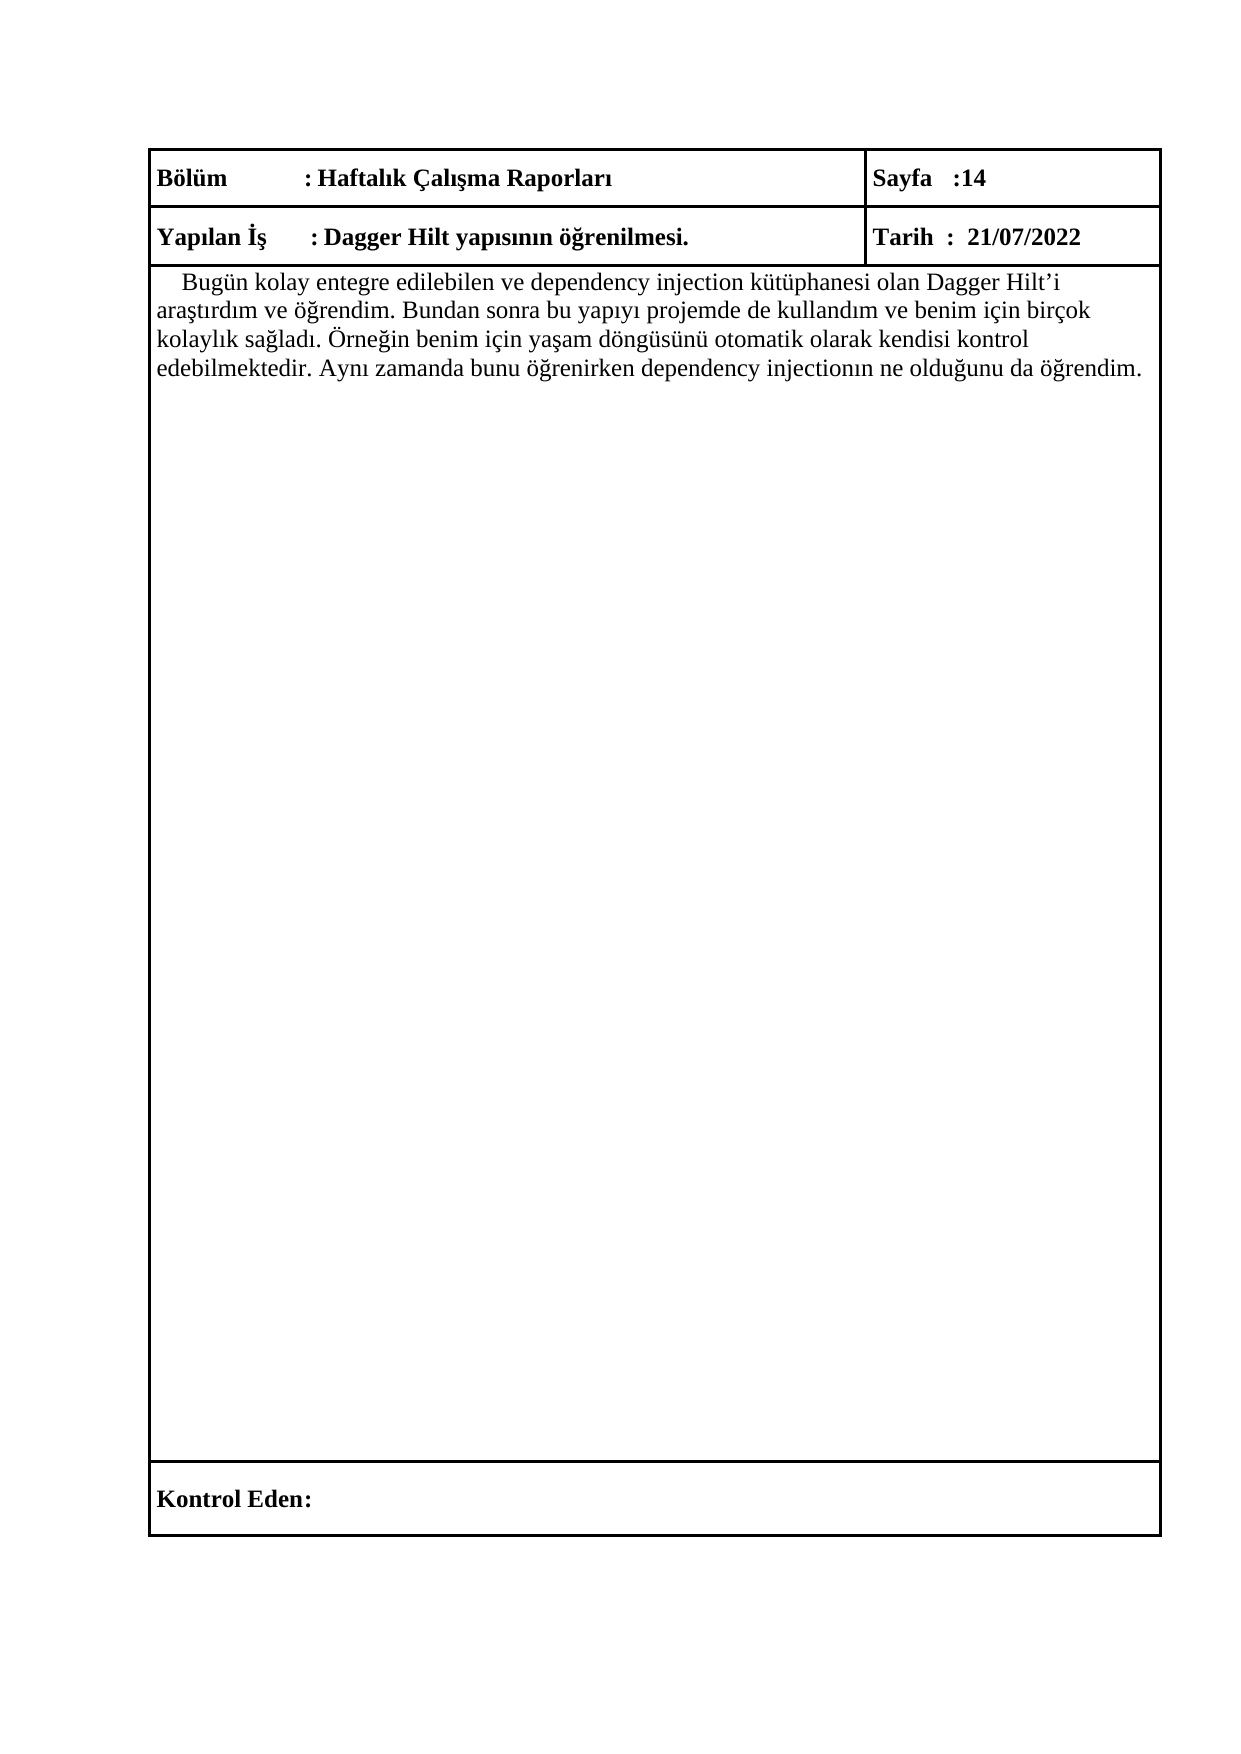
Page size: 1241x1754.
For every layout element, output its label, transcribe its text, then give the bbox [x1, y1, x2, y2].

table_header Sayfa :14 [867, 151, 1159, 205]
table_cell Tarih : 21/07/2022 [867, 208, 1159, 263]
table_cell Bugün kolay entegre edilebilen ve dependency injection kütüphanesi olan Dagger Hilt’i araştırdım ve öğrendim. Bundan sonra bu yapıyı projemde de kullandım ve benim için birçok kolaylık sağladı. Örneğin benim için yaşam döngüsünü otomatik olarak kendisi kontrol edebilmektedir. Aynı zamanda bunu öğrenirken dependency injectionın ne olduğunu da öğrendim. [151, 267, 1159, 1460]
table_cell Kontrol Eden : [151, 1463, 1159, 1534]
table_header Bölüm : Haftalık Çalışma Raporları [151, 151, 864, 205]
table_cell Yapılan İş : Dagger Hilt yapısının öğrenilmesi. [151, 208, 864, 263]
